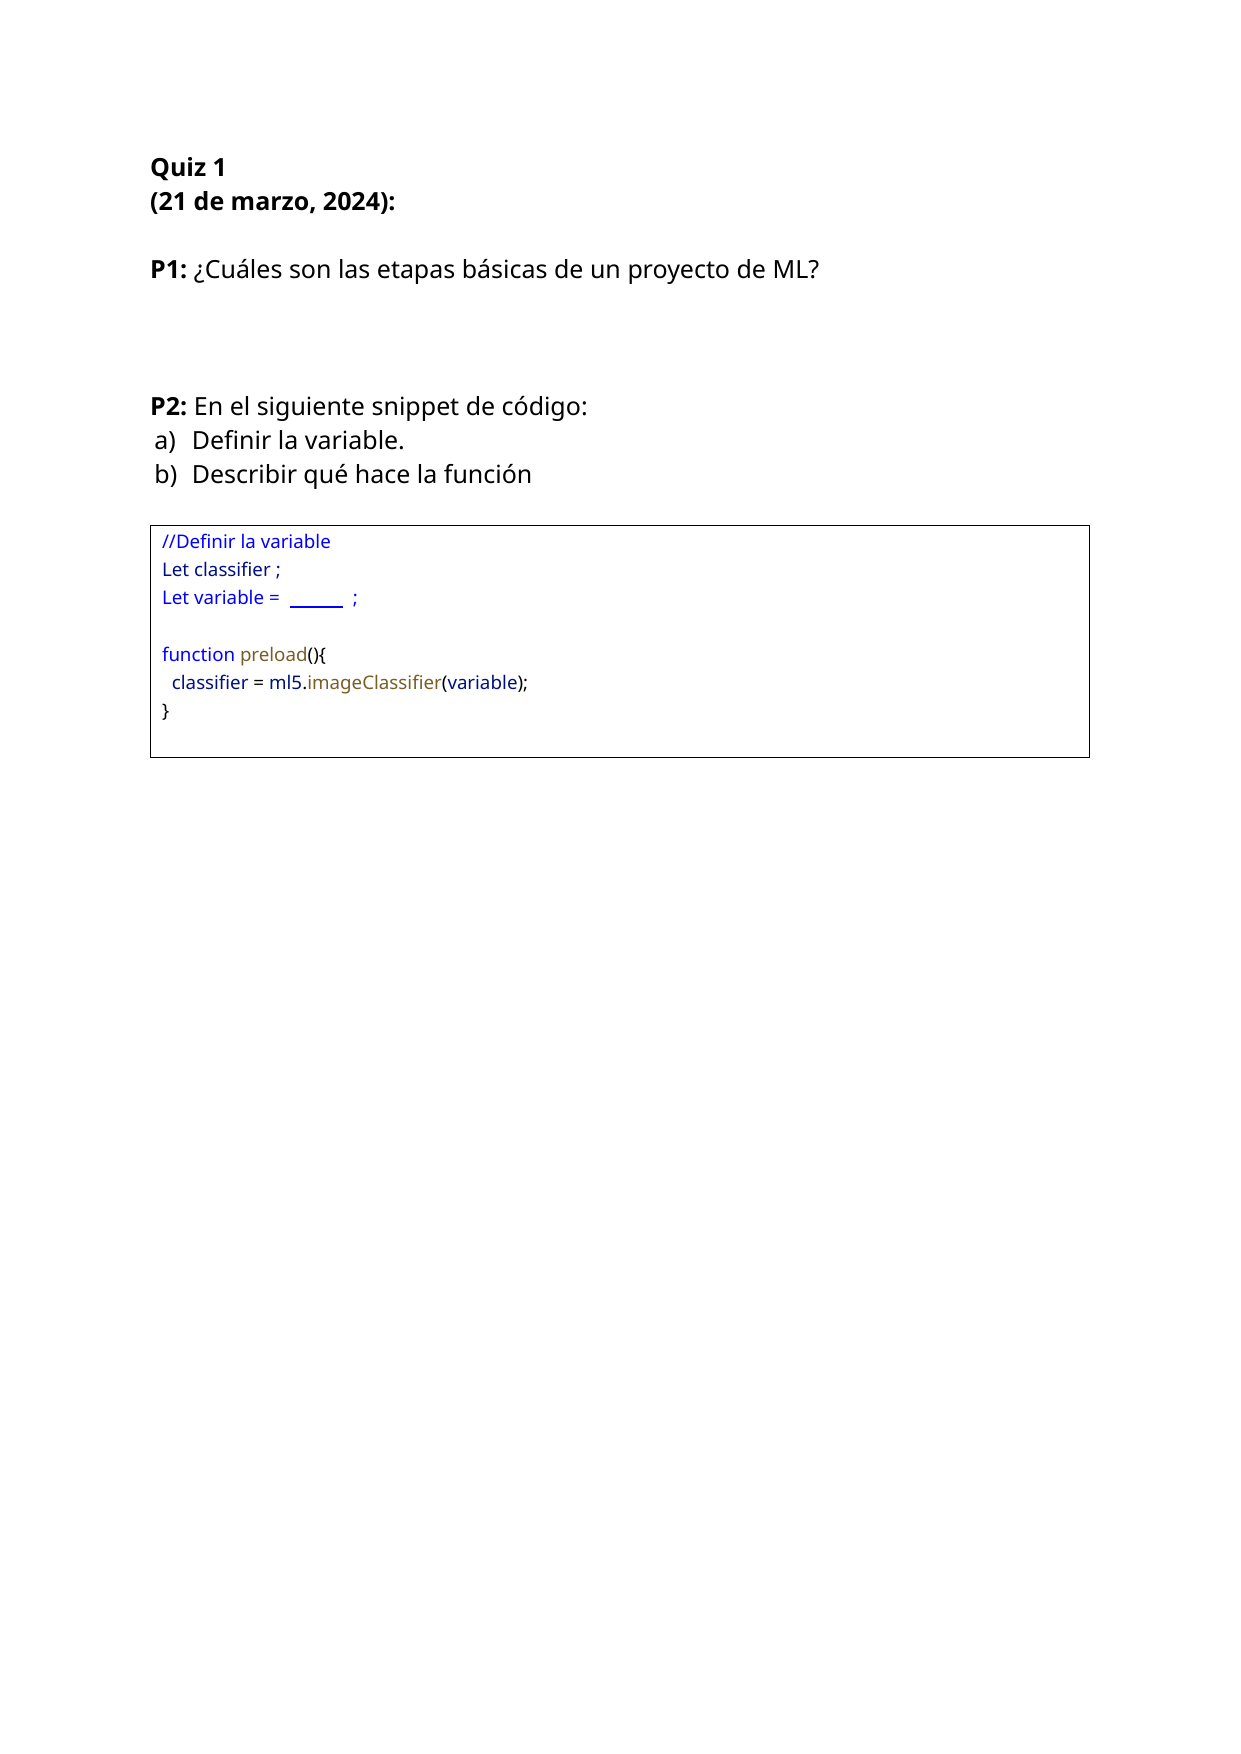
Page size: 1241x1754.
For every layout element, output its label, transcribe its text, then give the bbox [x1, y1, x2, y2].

table_header //Definir la variable Let classifier ; Let variable = ; function preload(){ classifier = ml5.imageClassifier(variable); } [151, 526, 1089, 757]
text P1: ¿Cuáles son las etapas básicas de un proyecto de ML? [150, 252, 1090, 286]
list Describir qué hace la función [154, 457, 1090, 491]
text Quiz 1 [150, 150, 1090, 184]
list Definir la variable. [154, 422, 1090, 457]
text P2: En el siguiente snippet de código: [150, 388, 1090, 422]
text (21 de marzo, 2024): [150, 184, 1090, 218]
